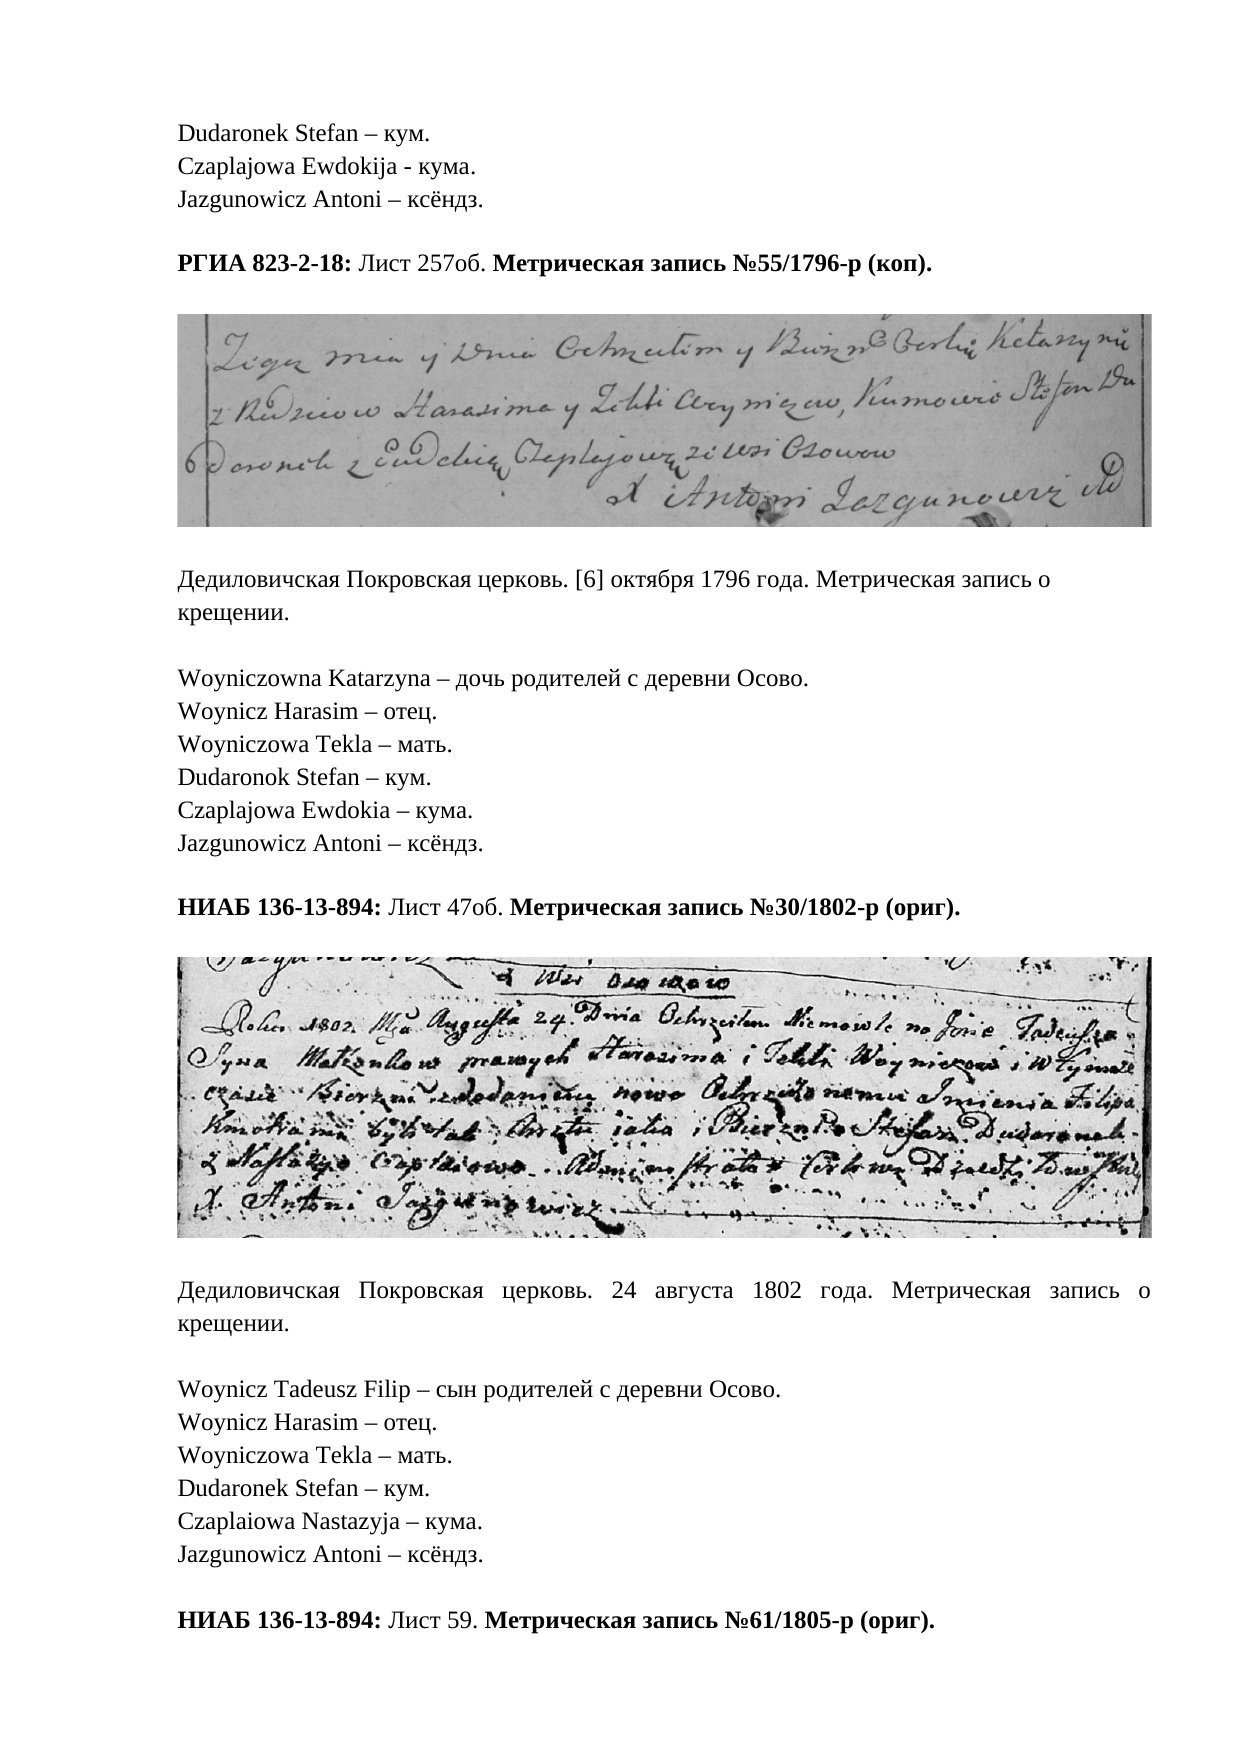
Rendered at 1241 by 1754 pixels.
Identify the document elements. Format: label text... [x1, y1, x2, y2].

text Jazgunowicz Antoni – ксёндз. [177, 1539, 1152, 1568]
text Jazgunowicz Antoni – ксёндз. [177, 184, 1152, 213]
text НИАБ 136-13-894: Лист 59. Метрическая запись №61/1805-р (ориг). [177, 1605, 1152, 1634]
picture [177, 314, 1152, 527]
text Woyniczowna Katarzyna – дочь родителей с деревни Осово. [177, 663, 1152, 691]
text РГИА 823-2-18: Лист 257об. Метрическая запись №55/1796-р (коп). [177, 248, 1152, 277]
text Dudaronek Stefan – кум. [177, 118, 1152, 147]
text Дедиловичская Покровская церковь. 24 августа 1802 года. Метрическая запись о крещении. [177, 1275, 1152, 1337]
text Czaplajowa Ewdokia – кума. [177, 795, 1152, 823]
text Woyniczowa Tekla – мать. [177, 729, 1152, 757]
text Woynicz Harasim – отец. [177, 1407, 1152, 1436]
text Dudaronok Stefan – кум. [177, 762, 1152, 791]
text Czaplaiowa Nastazyja – кума. [177, 1506, 1152, 1535]
picture [177, 957, 1152, 1238]
text НИАБ 136-13-894: Лист 47об. Метрическая запись №30/1802-р (ориг). [177, 892, 1152, 921]
text Woynicz Tadeusz Filip – сын родителей с деревни Осовo. [177, 1374, 1152, 1403]
text Jazgunowicz Antoni – ксёндз. [177, 828, 1152, 857]
text Woynicz Harasim – отец. [177, 696, 1152, 724]
text Дедиловичская Покровская церковь. [6] октября 1796 года. Метрическая запись о крещении. [177, 564, 1152, 625]
text Dudaronek Stefan – кум. [177, 1473, 1152, 1502]
text Czaplajowa Ewdokija - кума. [177, 151, 1152, 180]
text Woyniczowa Tekla – мать. [177, 1440, 1152, 1469]
